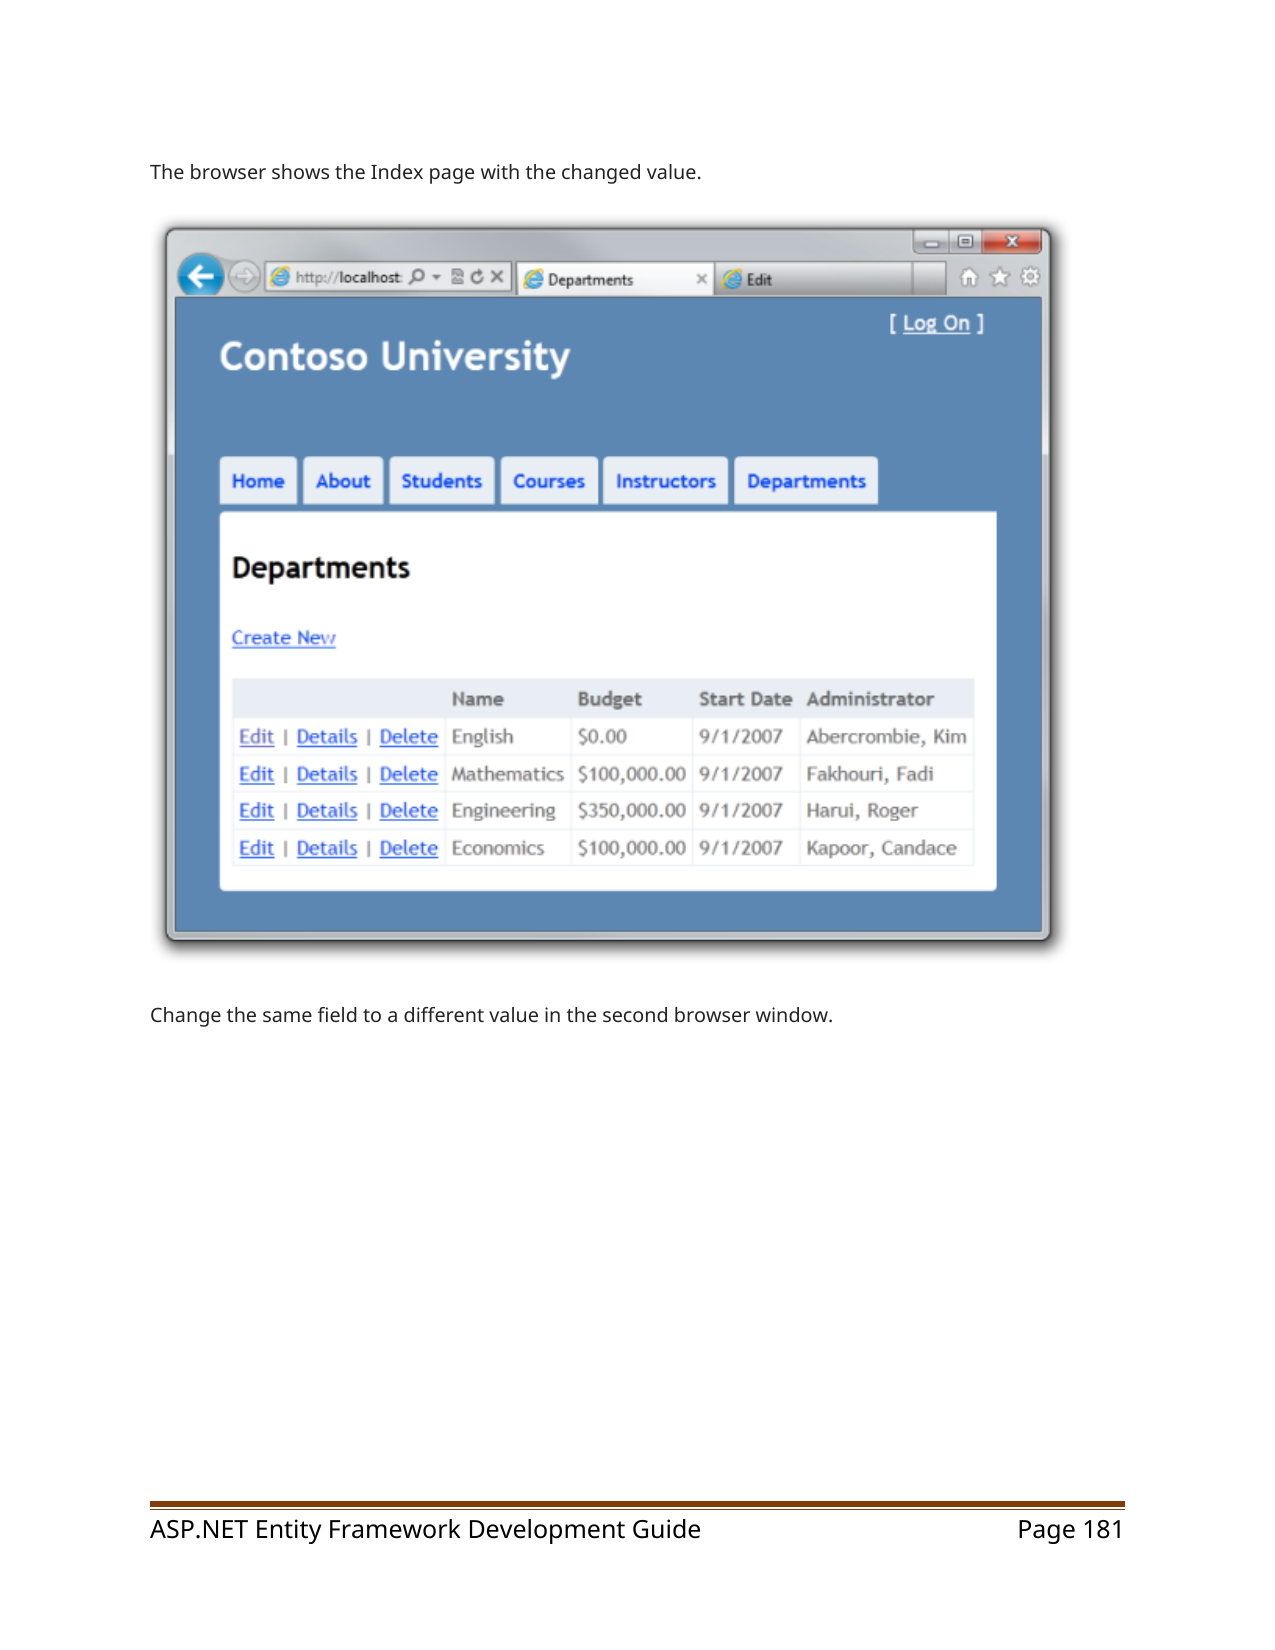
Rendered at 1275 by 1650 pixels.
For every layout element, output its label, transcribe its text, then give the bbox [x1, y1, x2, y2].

text The browser shows the Index page with the changed value. [150, 150, 1125, 185]
text Change the same field to a different value in the second browser window. [150, 993, 1125, 1028]
picture [150, 214, 1072, 965]
